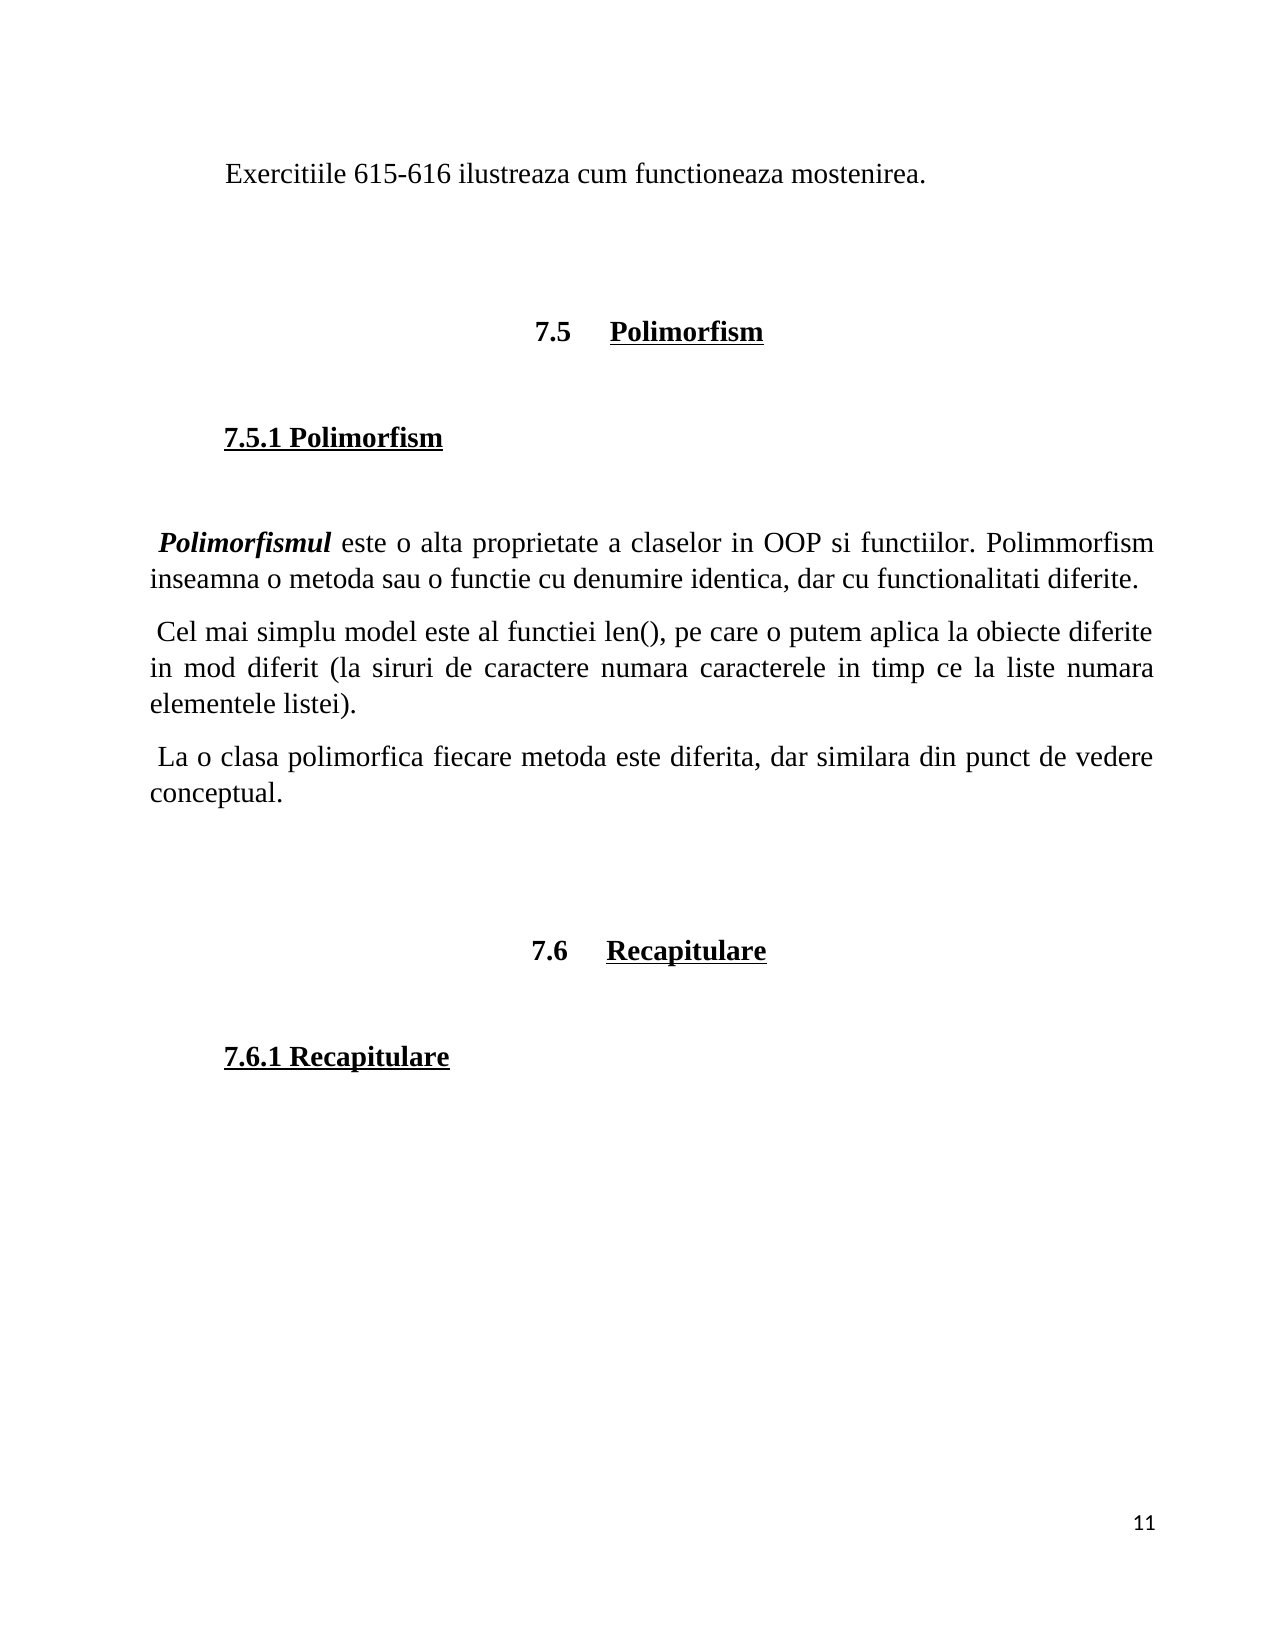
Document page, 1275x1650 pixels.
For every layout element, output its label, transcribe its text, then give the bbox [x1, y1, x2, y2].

text Polimorfismul este o alta proprietate a claselor in OOP si functiilor. Polimmorfism inseamna o metoda sau o functie cu denumire identica, dar cu functionalitati diferite. [148, 525, 1156, 594]
text Exercitiile 615-616 ilustreaza cum functioneaza mostenirea. [225, 156, 1156, 190]
text La o clasa polimorfica fiecare metoda este diferita, dar similara din punct de vedere conceptual. [148, 739, 1156, 809]
subtitle 7.6 Recapitulare [150, 933, 1156, 967]
text Cel mai simplu model este al functiei len(), pe care o putem aplica la obiecte diferite in mod diferit (la siruri de caractere numara caracterele in timp ce la liste numara elementele listei). [148, 614, 1156, 720]
subtitle 7.6.1 Recapitulare [223, 1039, 1156, 1073]
subtitle 7.5 Polimorfism [150, 314, 1156, 348]
subtitle 7.5.1 Polimorfism [223, 420, 1156, 454]
